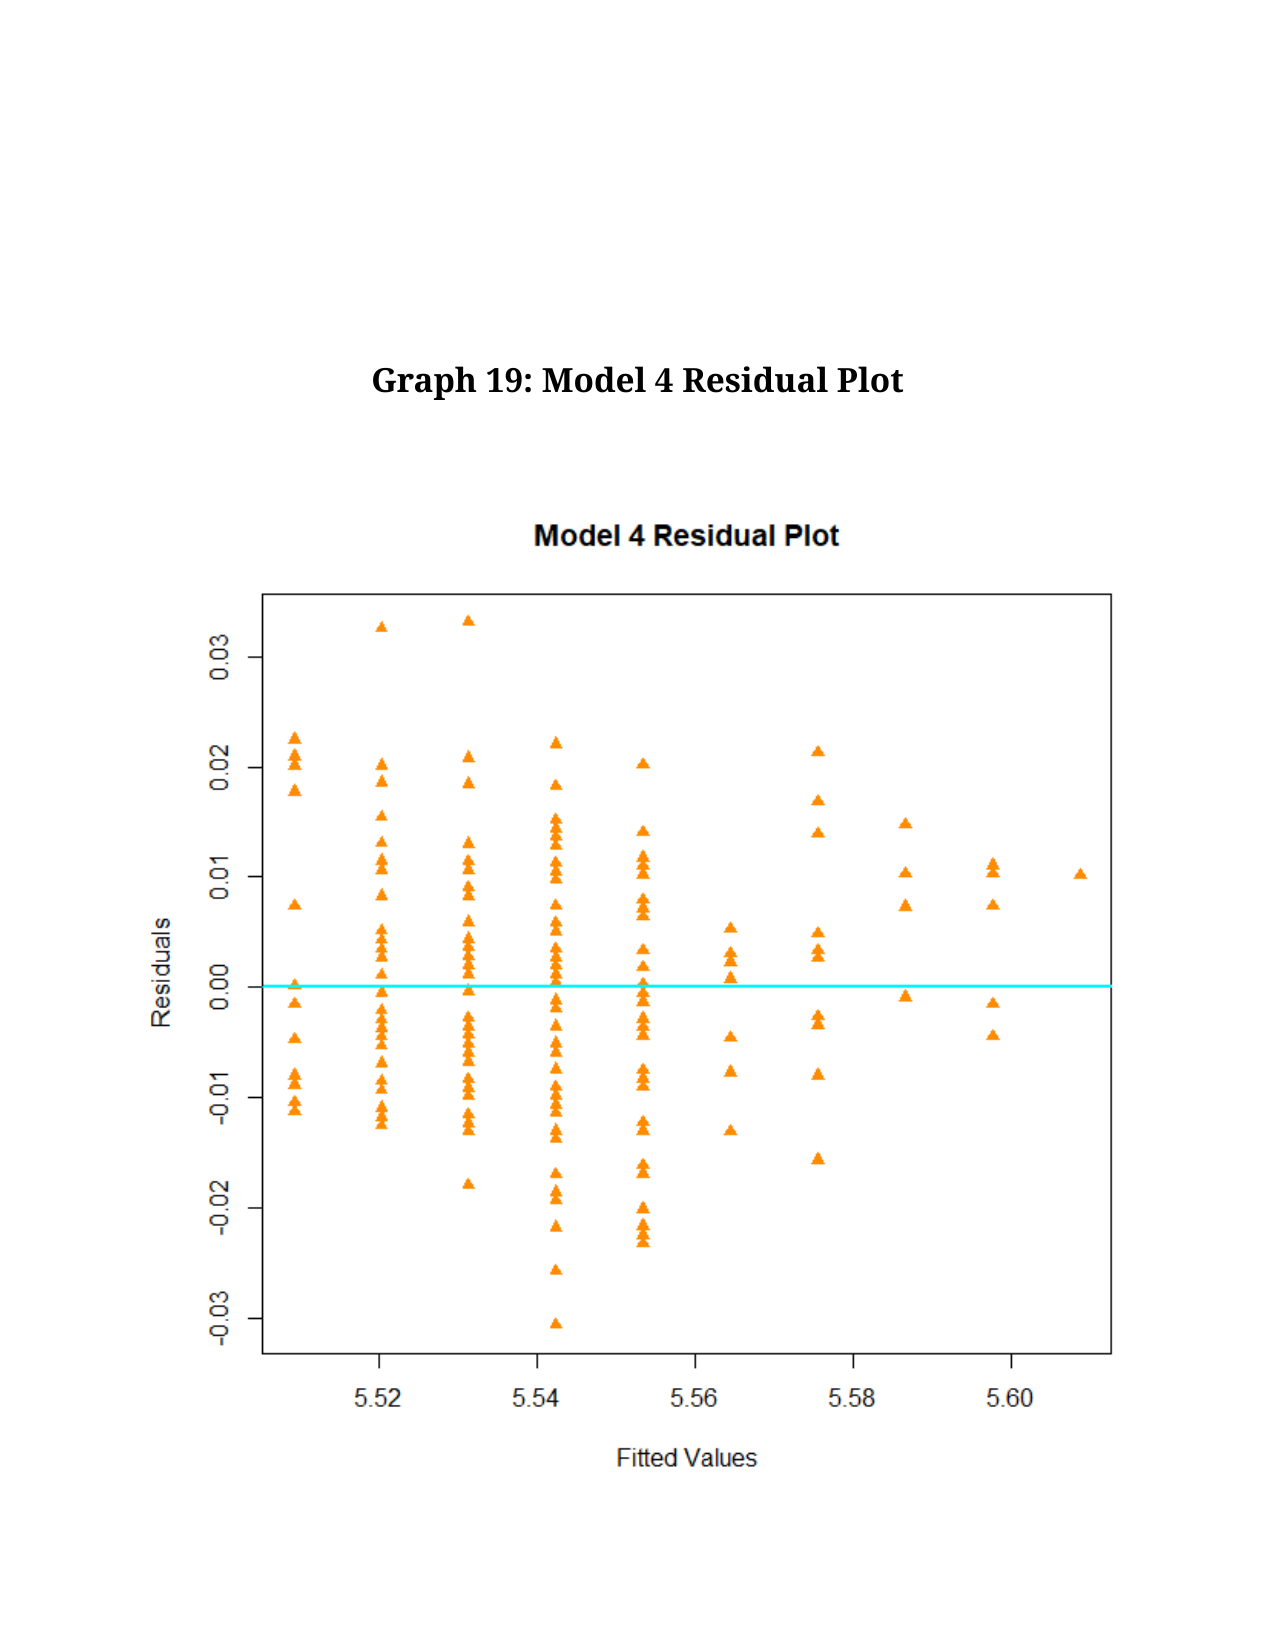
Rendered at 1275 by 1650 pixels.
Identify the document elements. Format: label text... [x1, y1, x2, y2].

text Graph 19: Model 4 Residual Plot [150, 357, 1125, 402]
picture [150, 494, 1125, 1476]
